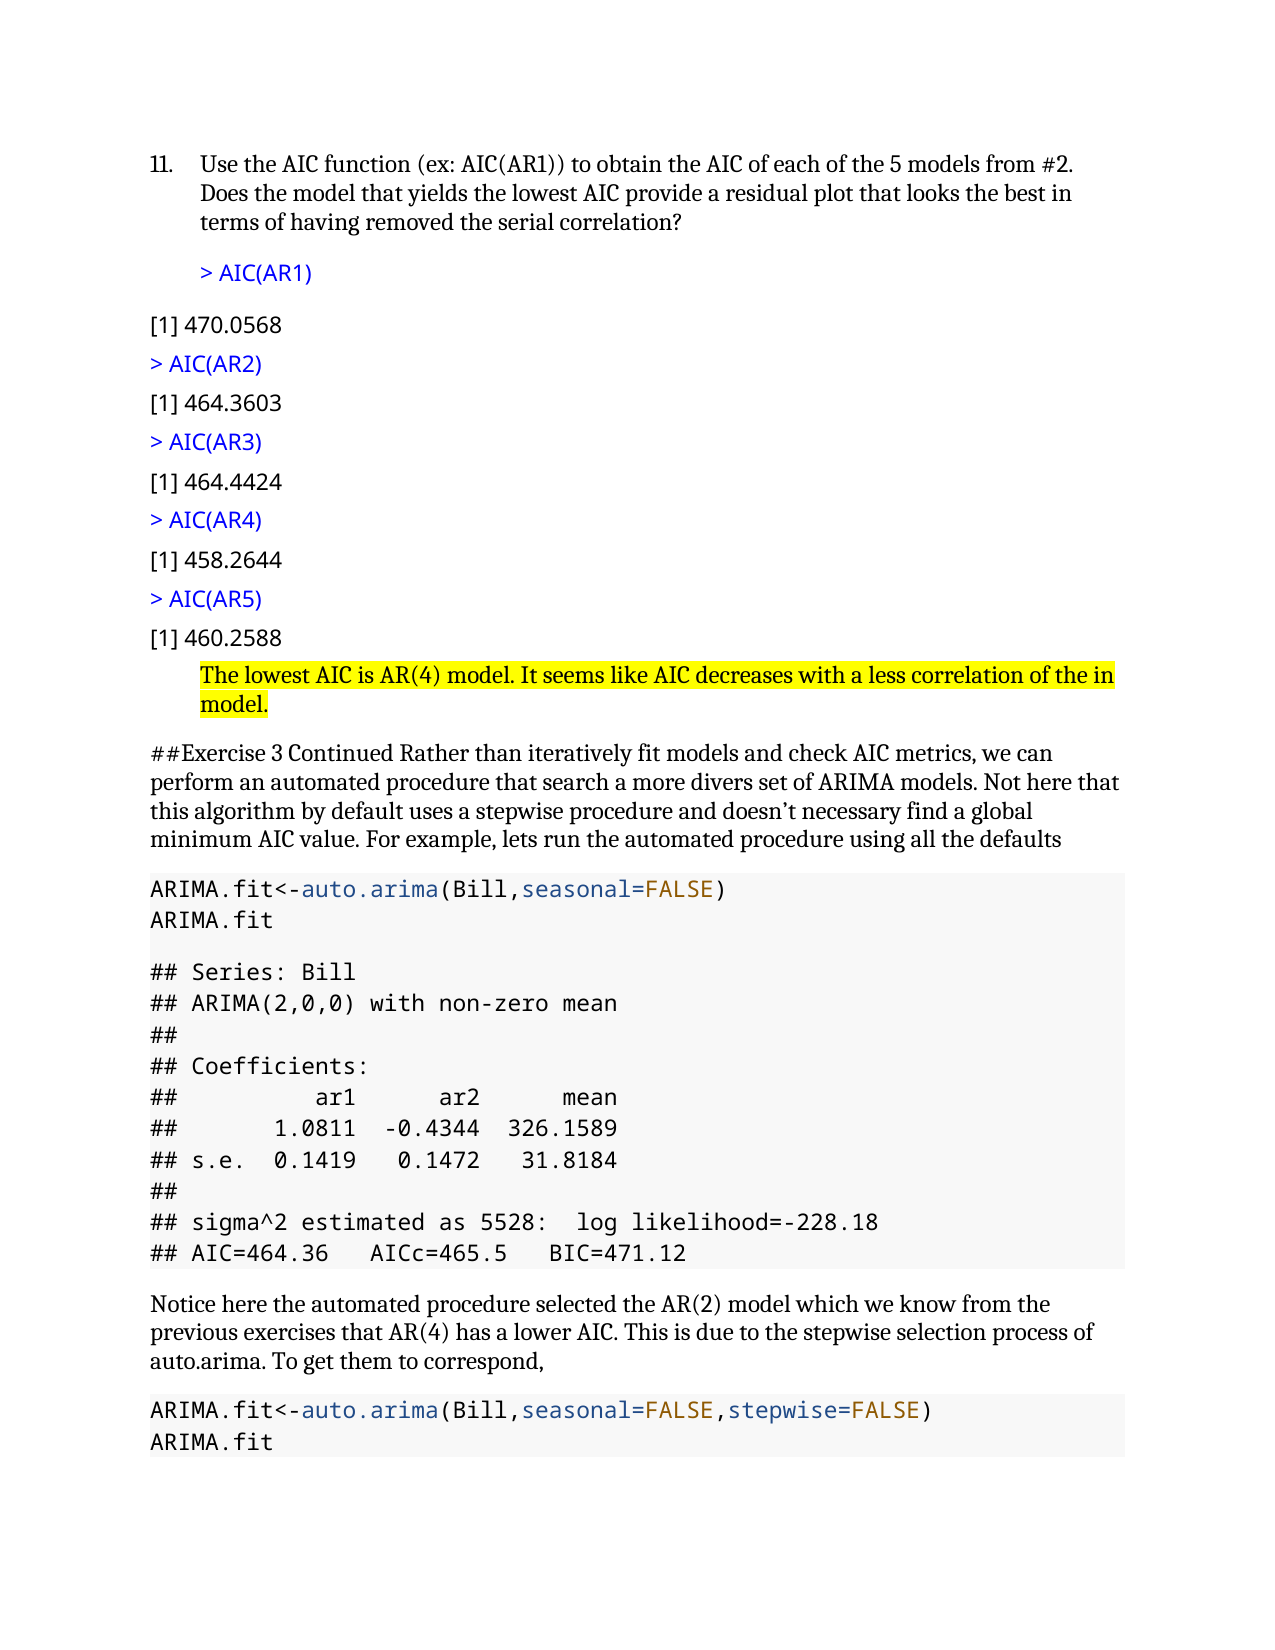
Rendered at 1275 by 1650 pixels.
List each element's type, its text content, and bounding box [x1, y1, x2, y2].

text [1] 458.2644 [150, 543, 1125, 575]
text [1] 460.2588 [150, 622, 1125, 653]
text > AIC(AR2) [150, 348, 1125, 379]
text > AIC(AR3) [150, 426, 1125, 458]
text > AIC(AR5) [150, 583, 1125, 614]
list The lowest AIC is AR(4) model. It seems like AIC decreases with a less correlation of the in model. [200, 661, 1125, 718]
text ARIMA.fit<-auto.arima(Bill,seasonal=FALSE,stepwise=FALSE) ARIMA.fit [150, 1394, 1125, 1457]
text [1] 464.3603 [150, 387, 1125, 418]
text [1] 470.0568 [150, 309, 1125, 340]
text ## Series: Bill ## ARIMA(2,0,0) with non-zero mean ## ## Coefficients: ## ar1 ar2 mean ## 1.0811 -0.4344 326.1589 ## s.e. 0.1419 0.1472 31.8184 ## ## sigma^2 estimated as 5528: log likelihood=-228.18 ## AIC=464.36 AICc=465.5 BIC=471.12 [150, 956, 1125, 1269]
text Notice here the automated procedure selected the AR(2) model which we know from the previous exercises that AR(4) has a lower AIC. This is due to the stepwise selection process of auto.arima. To get them to correspond, [150, 1289, 1125, 1376]
list > AIC(AR1) [200, 257, 1125, 288]
text ##Exercise 3 Continued Rather than iteratively fit models and check AIC metrics, we can perform an automated procedure that search a more divers set of ARIMA models. Not here that this algorithm by default uses a stepwise procedure and doesn’t necessary find a global minimum AIC value. For example, lets run the automated procedure using all the defaults [150, 739, 1125, 854]
text ARIMA.fit<-auto.arima(Bill,seasonal=FALSE) ARIMA.fit [274, 873, 1125, 935]
text [1] 464.4424 [150, 465, 1125, 497]
text > AIC(AR4) [150, 504, 1125, 536]
list Use the AIC function (ex: AIC(AR1)) to obtain the AIC of each of the 5 models from #2. Does the model that yields the lowest AIC provide a residual plot that looks the best in terms of having removed the serial correlation? [150, 150, 1125, 236]
